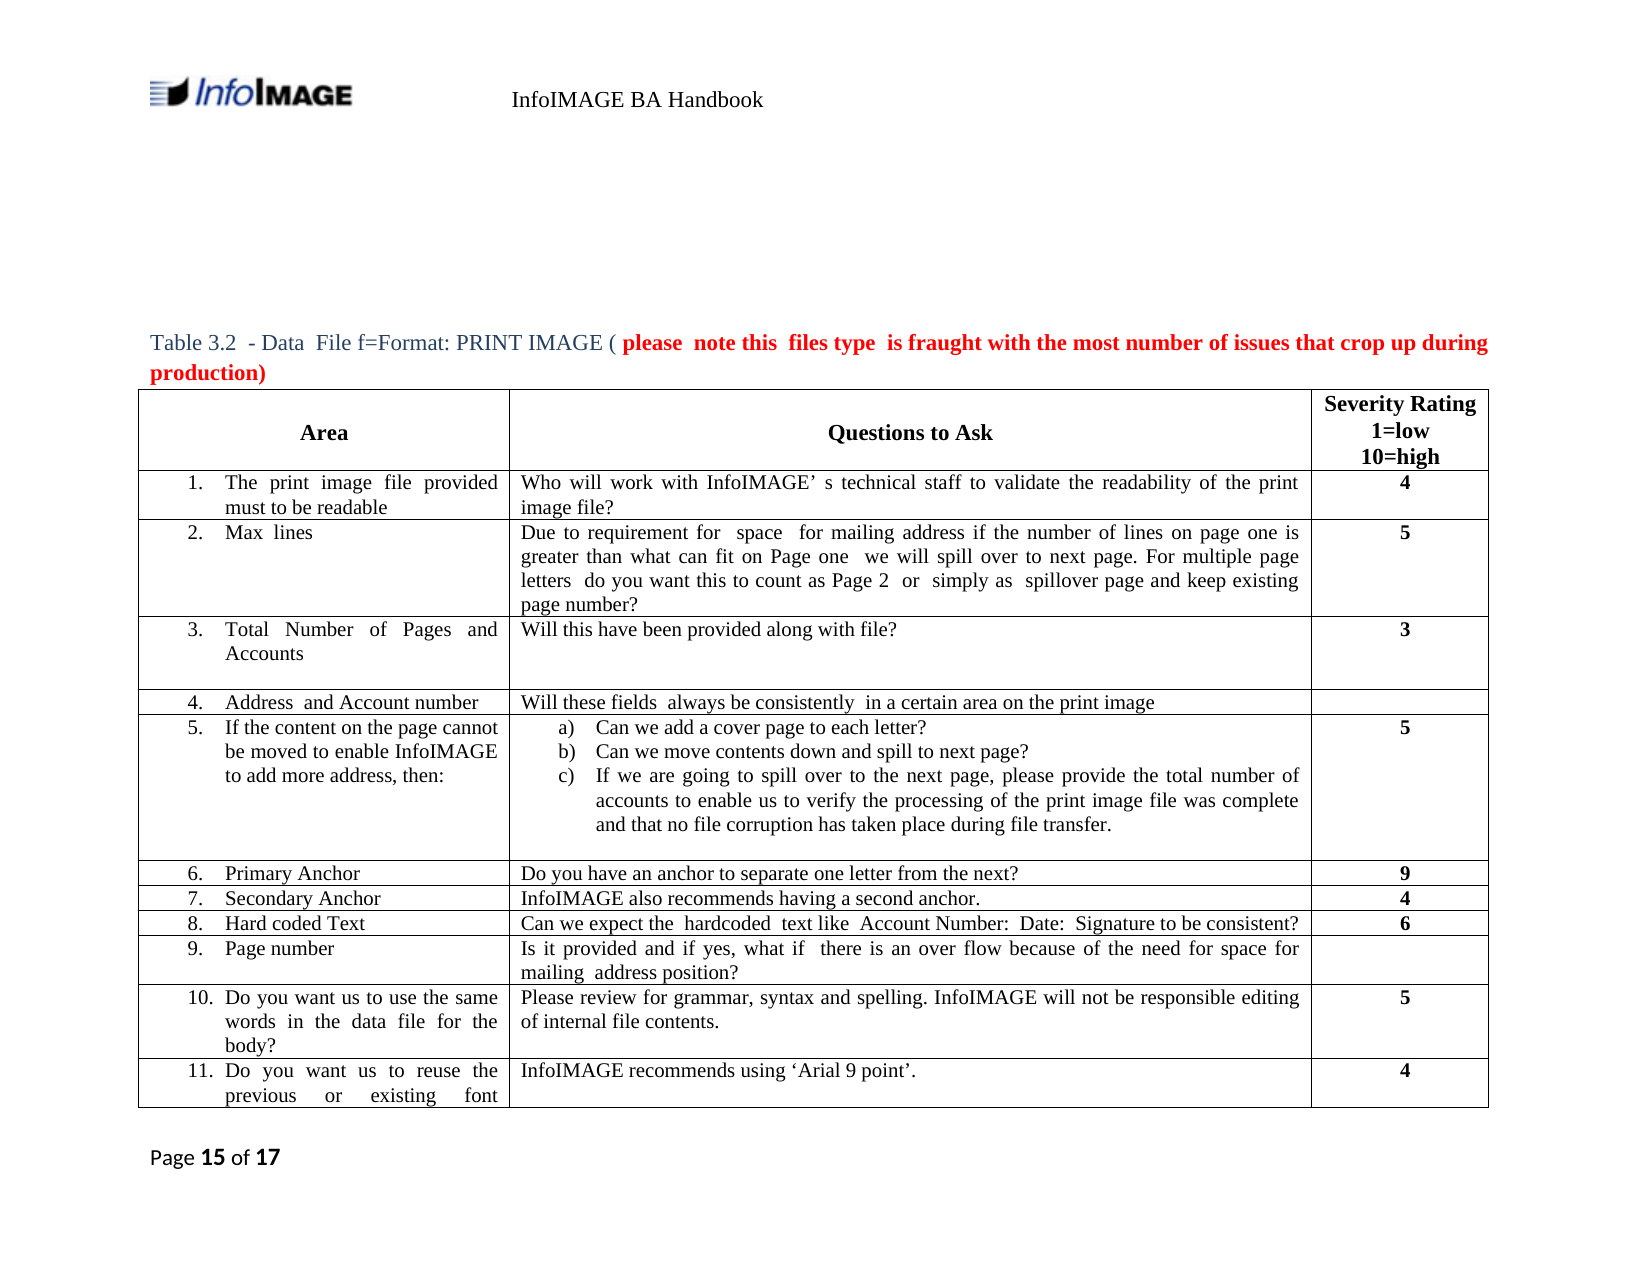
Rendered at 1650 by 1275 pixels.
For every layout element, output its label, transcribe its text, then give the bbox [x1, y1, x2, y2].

table_cell Total Number of Pages and Accounts [139, 617, 509, 689]
table_cell Do you have an anchor to separate one letter from the next? [510, 861, 1311, 885]
table_cell 5 [1312, 715, 1488, 860]
table_cell Address and Account number [139, 690, 509, 714]
table_header Severity Rating 1=low 10=high [1312, 390, 1488, 469]
table_cell 6 [1312, 911, 1488, 935]
table_cell Hard coded Text [139, 911, 509, 935]
table_header Questions to Ask [510, 390, 1311, 469]
table_cell Secondary Anchor [139, 886, 509, 910]
table_cell Can we expect the hardcoded text like Account Number: Date: Signature to be consistent? [510, 911, 1311, 935]
table_cell Primary Anchor [139, 861, 509, 885]
table_cell 5 [1312, 985, 1488, 1057]
subtitle Table 3.2 - Data File f=Format: PRINT IMAGE ( please note this files type is fraught with the most number of issues that crop up during production) [150, 329, 1500, 386]
picture [150, 75, 354, 108]
table_cell 4 [1312, 886, 1488, 910]
table_cell 4 [1312, 471, 1488, 519]
table_cell Who will work with InfoIMAGE’ s technical staff to validate the readability of the print image file? [510, 471, 1311, 519]
table_cell Will this have been provided along with file? [510, 617, 1311, 689]
table_cell Page number [139, 936, 509, 984]
table_cell 5 [1312, 520, 1488, 616]
table_cell Do you want us to reuse the previous or existing font selection or would prefer InfoIMAGE to make the font selection? [139, 1059, 509, 1107]
table_cell Will these fields always be consistently in a certain area on the print image [510, 690, 1311, 714]
table_cell [1312, 690, 1488, 714]
table_cell [1312, 936, 1488, 984]
table_cell InfoIMAGE also recommends having a second anchor. [510, 886, 1311, 910]
table_cell Is it provided and if yes, what if there is an over flow because of the need for space for mailing address position? [510, 936, 1311, 984]
table_cell InfoIMAGE recommends using ‘Arial 9 point’. [510, 1059, 1311, 1107]
table_cell Can we add a cover page to each letter? Can we move contents down and spill to next page? If we are going to spill over to the next page, please provide the total number of accounts to enable us to verify the processing of the print image file was complete and that no file corruption has taken place during file transfer. [510, 715, 1311, 860]
table_cell The print image file provided must to be readable [139, 471, 509, 519]
table_cell Max lines [139, 520, 509, 616]
table_cell Do you want us to use the same words in the data file for the body? [139, 985, 509, 1057]
table_cell 9 [1312, 861, 1488, 885]
table_cell Please review for grammar, syntax and spelling. InfoIMAGE will not be responsible editing of internal file contents. [510, 985, 1311, 1057]
table_cell 3 [1312, 617, 1488, 689]
table_cell Due to requirement for space for mailing address if the number of lines on page one is greater than what can fit on Page one we will spill over to next page. For multiple page letters do you want this to count as Page 2 or simply as spillover page and keep existing page number? [510, 520, 1311, 616]
table_cell If the content on the page cannot be moved to enable InfoIMAGE to add more address, then: [139, 715, 509, 860]
table_header Area [139, 390, 509, 469]
table_cell 4 [1312, 1059, 1488, 1107]
